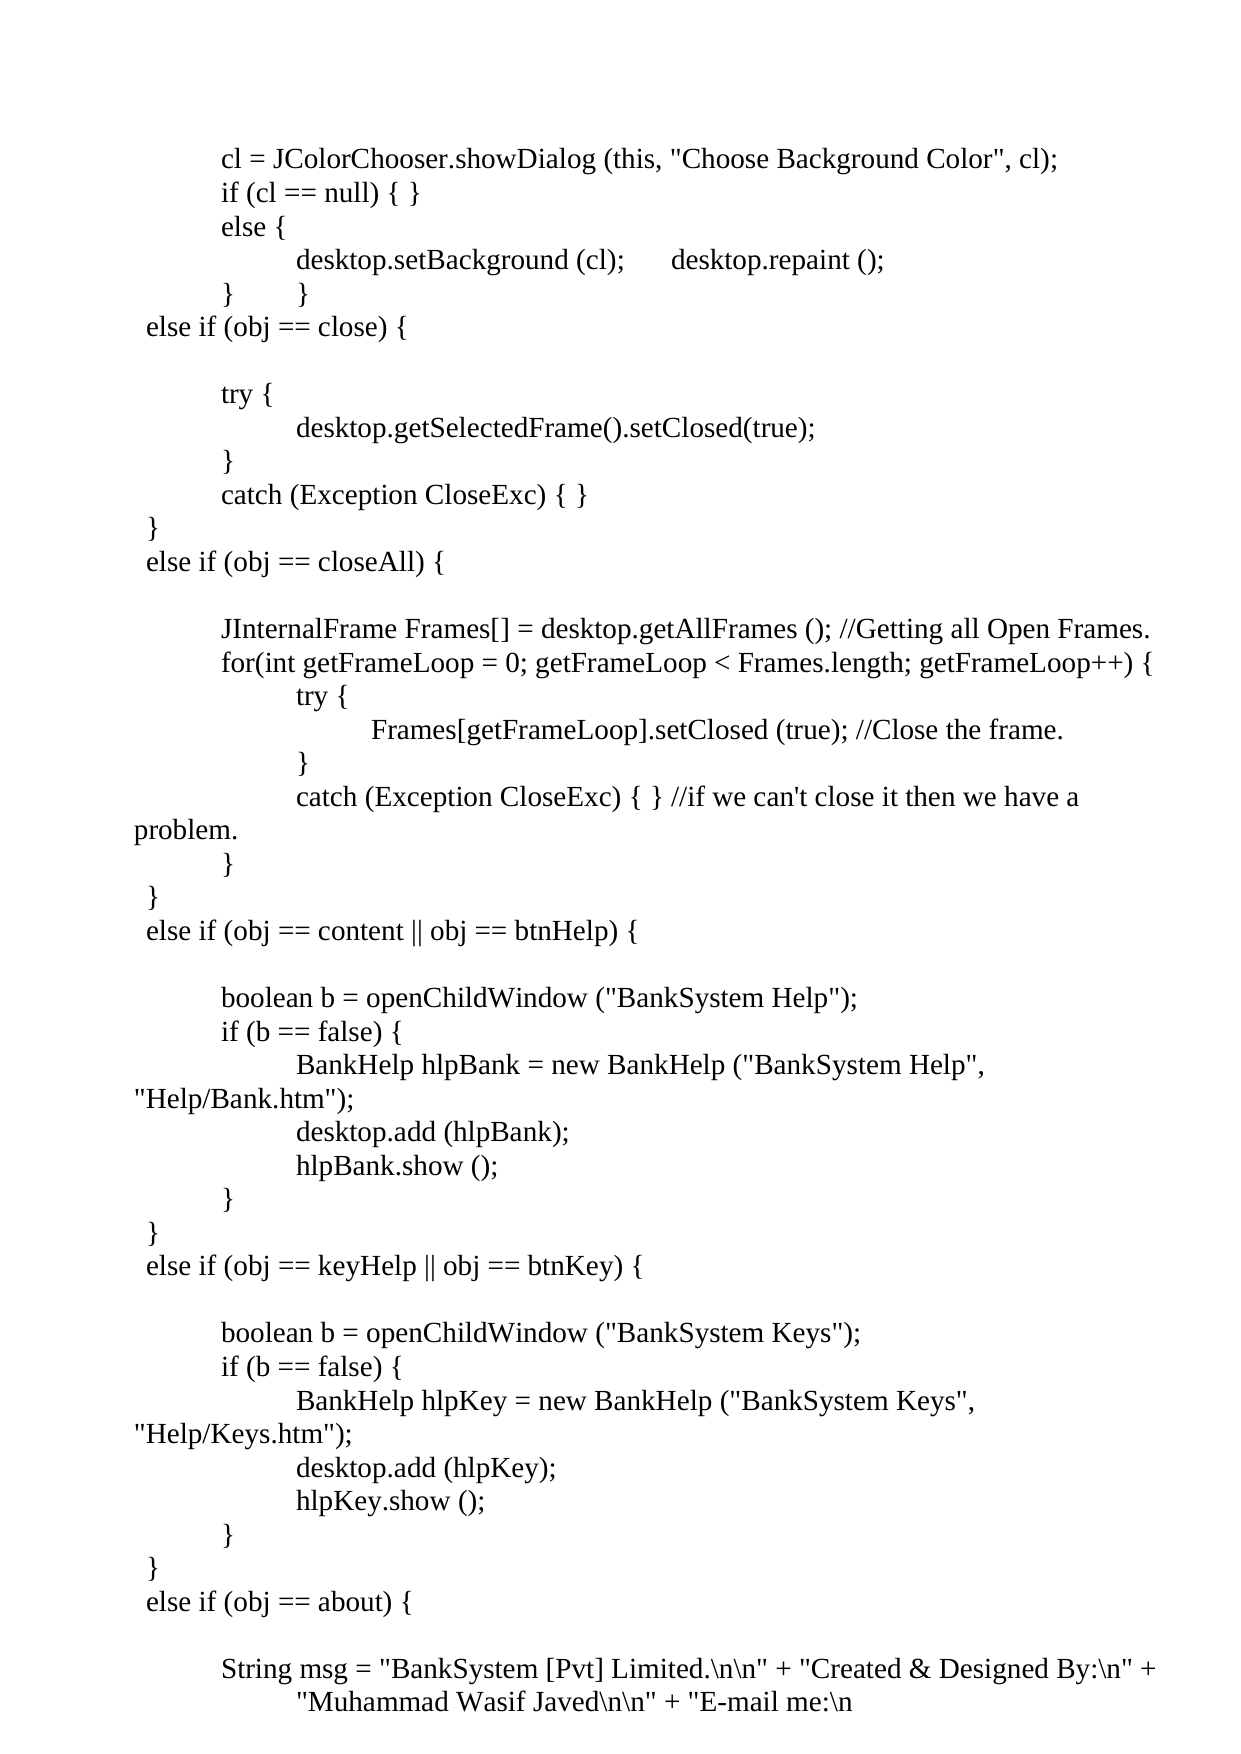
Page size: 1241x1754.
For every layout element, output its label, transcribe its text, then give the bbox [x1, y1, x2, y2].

list BankHelp hlpBank = new BankHelp ("BankSystem Help", "Help/Bank.htm"); [89, 1047, 1176, 1114]
list else if (obj == close) { [89, 309, 1176, 343]
list cl = JColorChooser.showDialog (this, "Choose Background Color", cl); [89, 142, 1176, 175]
list } [89, 846, 1176, 879]
list if (b == false) { [89, 1014, 1176, 1047]
list } [89, 879, 1176, 913]
list desktop.getSelectedFrame().setClosed(true); [89, 410, 1176, 443]
list } [89, 1550, 1176, 1584]
list } [89, 443, 1176, 477]
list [89, 1684, 1176, 1718]
list boolean b = openChildWindow ("BankSystem Keys"); [89, 1316, 1176, 1349]
list else if (obj == about) { [89, 1584, 1176, 1617]
list try { [89, 376, 1176, 410]
list desktop.add (hlpBank); [89, 1114, 1176, 1148]
list else if (obj == content || obj == btnHelp) { [89, 913, 1176, 947]
list try { [89, 678, 1176, 712]
list for(int getFrameLoop = 0; getFrameLoop < Frames.length; getFrameLoop++) { [89, 645, 1176, 678]
list } [89, 511, 1176, 544]
list catch (Exception CloseExc) { } [89, 477, 1176, 511]
list BankHelp hlpKey = new BankHelp ("BankSystem Keys", "Help/Keys.htm"); [89, 1383, 1176, 1450]
list } [89, 1181, 1176, 1215]
list boolean b = openChildWindow ("BankSystem Help"); [89, 980, 1176, 1014]
list } [89, 1215, 1176, 1248]
list desktop.setBackground (cl); desktop.repaint (); [89, 242, 1176, 276]
list } [89, 1517, 1176, 1550]
list } } [89, 276, 1176, 309]
list String msg = "BankSystem [Pvt] Limited.\n\n" + "Created & Designed By:\n" + [89, 1651, 1176, 1684]
list else if (obj == closeAll) { [89, 544, 1176, 578]
list else { [89, 209, 1176, 242]
list } [89, 745, 1176, 779]
list JInternalFrame Frames[] = desktop.getAllFrames (); //Getting all Open Frames. [89, 611, 1176, 645]
list else if (obj == keyHelp || obj == btnKey) { [89, 1248, 1176, 1282]
list if (b == false) { [89, 1349, 1176, 1383]
list Frames[getFrameLoop].setClosed (true); //Close the frame. [89, 712, 1176, 745]
list desktop.add (hlpKey); [89, 1450, 1176, 1483]
list if (cl == null) { } [89, 175, 1176, 209]
list catch (Exception CloseExc) { } //if we can't close it then we have a problem. [89, 779, 1176, 846]
list hlpKey.show (); [89, 1483, 1176, 1517]
list hlpBank.show (); [89, 1148, 1176, 1181]
